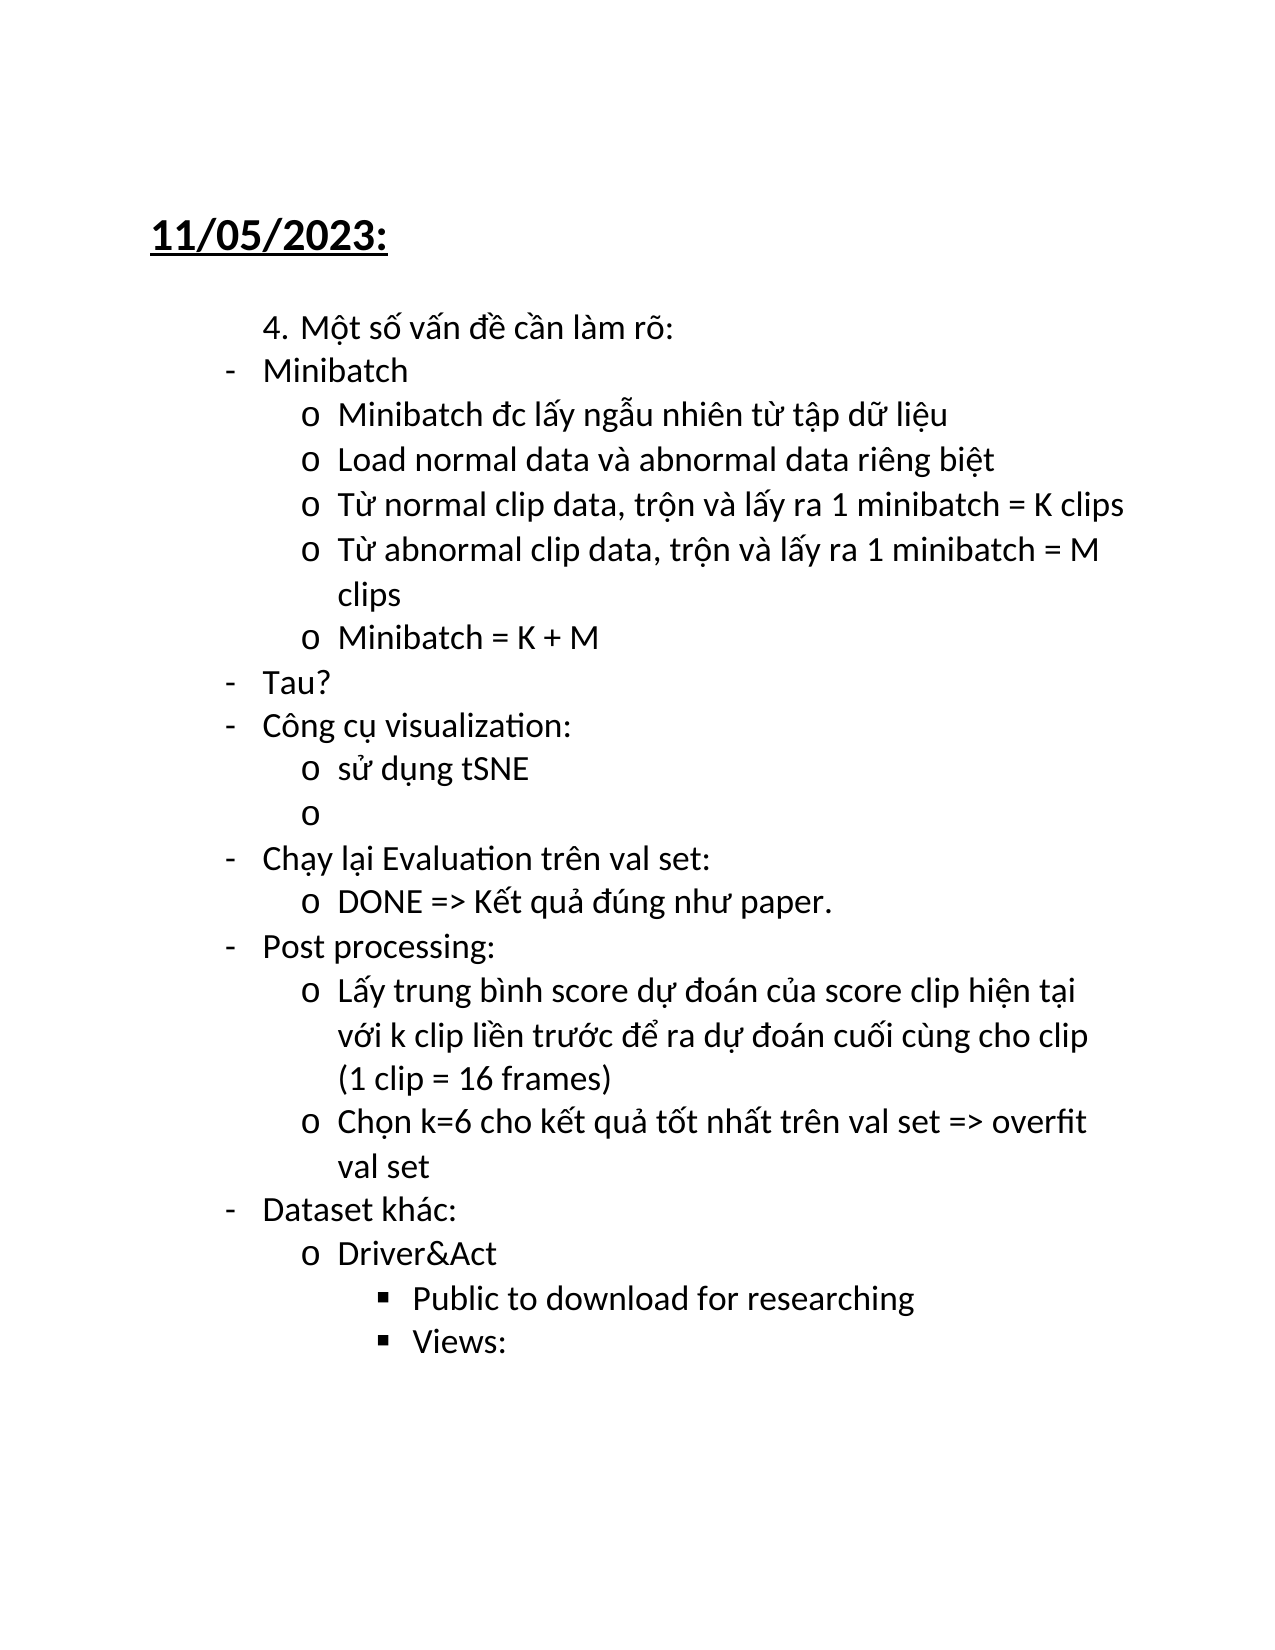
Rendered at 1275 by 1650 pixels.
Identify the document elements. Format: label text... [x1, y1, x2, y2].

list Minibatch đc lấy ngẫu nhiên từ tập dữ liệu [300, 392, 1125, 437]
list Views: [375, 1319, 1125, 1362]
list Từ abnormal clip data, trộn và lấy ra 1 minibatch = M clips [300, 527, 1125, 615]
list Minibatch [225, 348, 1125, 392]
list Chọn k=6 cho kết quả tốt nhất trên val set => overfit val set [300, 1099, 1125, 1187]
list Từ normal clip data, trộn và lấy ra 1 minibatch = K clips [300, 482, 1125, 527]
text 11/05/2023: [150, 206, 1125, 262]
list Dataset khác: [225, 1187, 1125, 1231]
list Load normal data và abnormal data riêng biệt [300, 437, 1125, 482]
list Công cụ visualization: [225, 703, 1125, 746]
list Post processing: [225, 924, 1125, 968]
list Driver&Act [300, 1231, 1125, 1276]
list Public to download for researching [375, 1276, 1125, 1319]
list Minibatch = K + M [300, 615, 1125, 660]
list Chạy lại Evaluation trên val set: [225, 836, 1125, 879]
list Lấy trung bình score dự đoán của score clip hiện tại với k clip liền trước để ra dự đoán cuối cùng cho clip (1 clip = 16 frames) [300, 968, 1125, 1099]
list sử dụng tSNE [300, 746, 1125, 791]
list Một số vấn đề cần làm rõ: [262, 305, 1125, 348]
list DONE => Kết quả đúng như paper. [300, 879, 1125, 924]
list Tau? [225, 660, 1125, 703]
